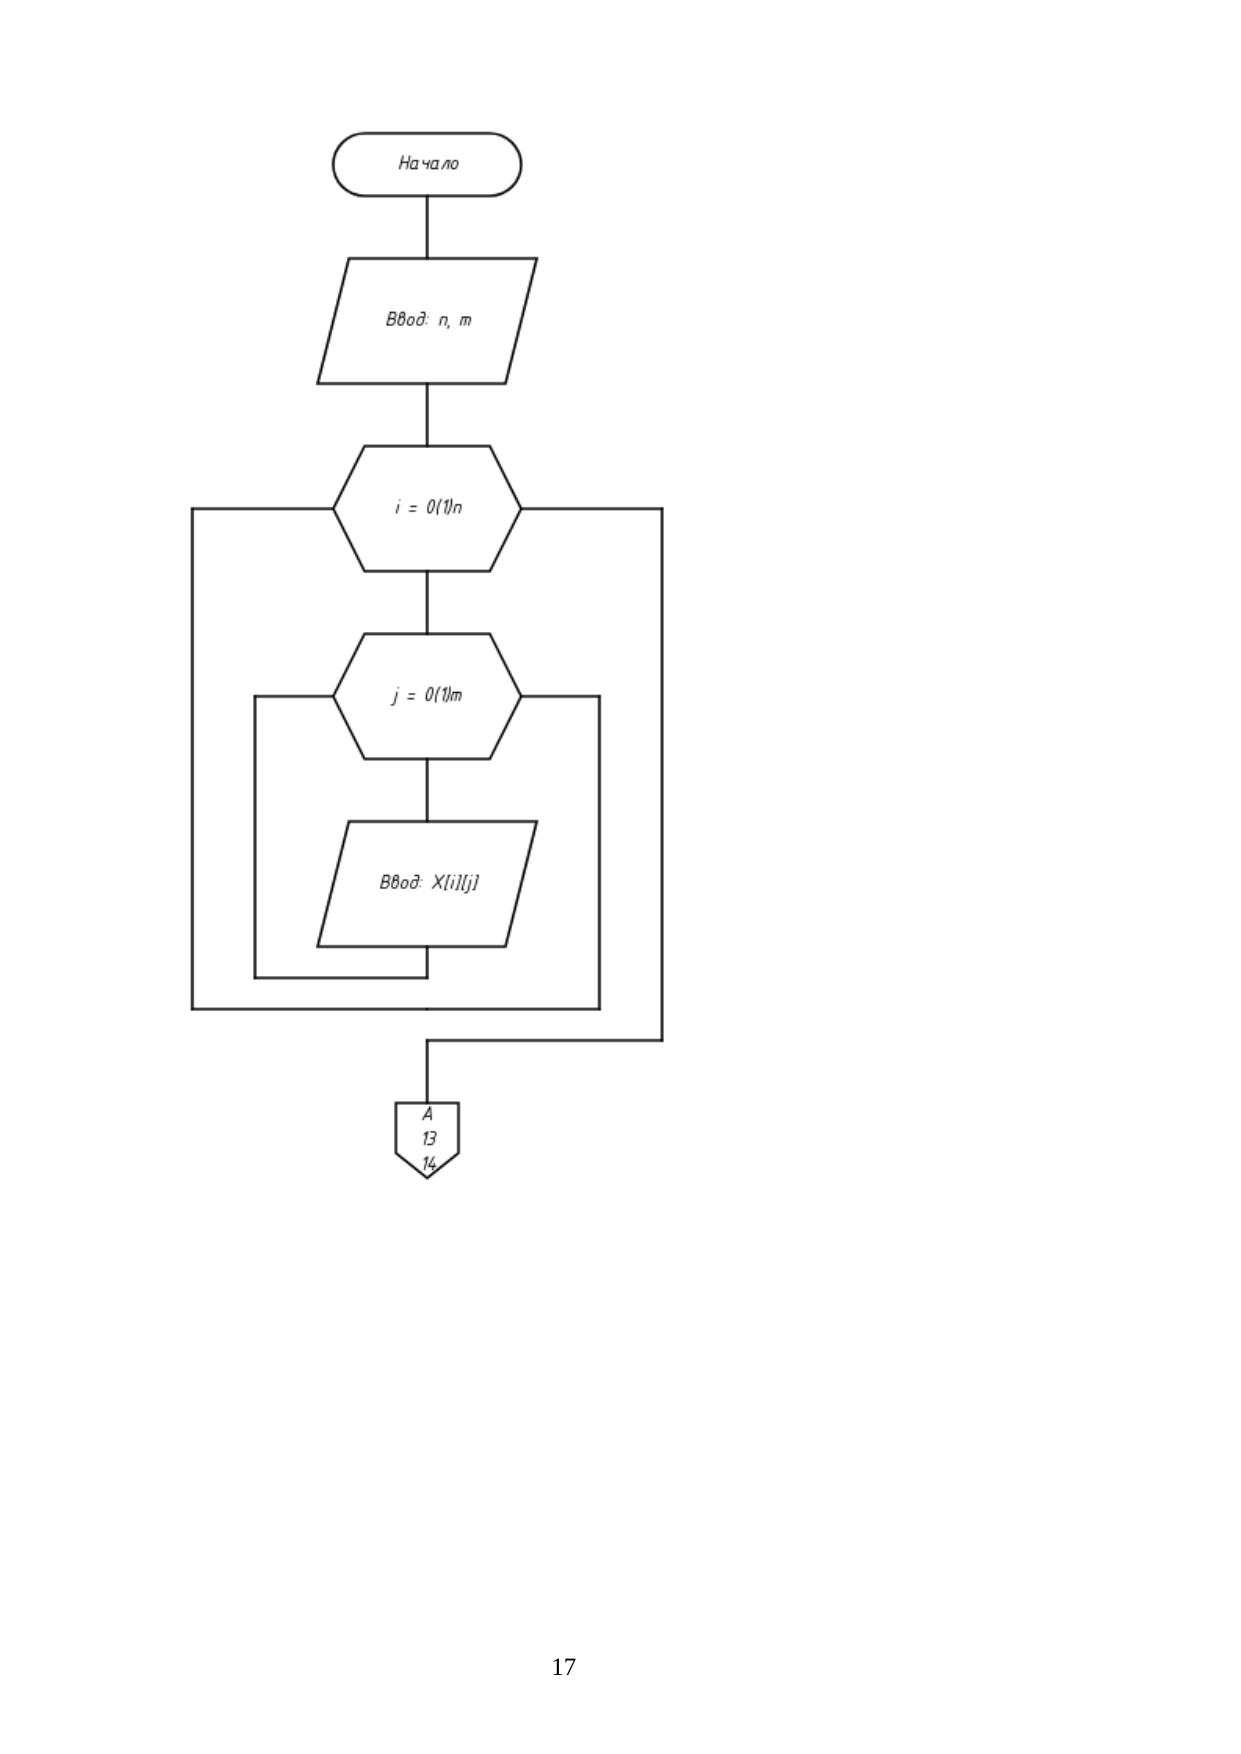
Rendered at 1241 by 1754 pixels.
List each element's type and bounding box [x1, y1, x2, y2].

picture [177, 118, 678, 1194]
